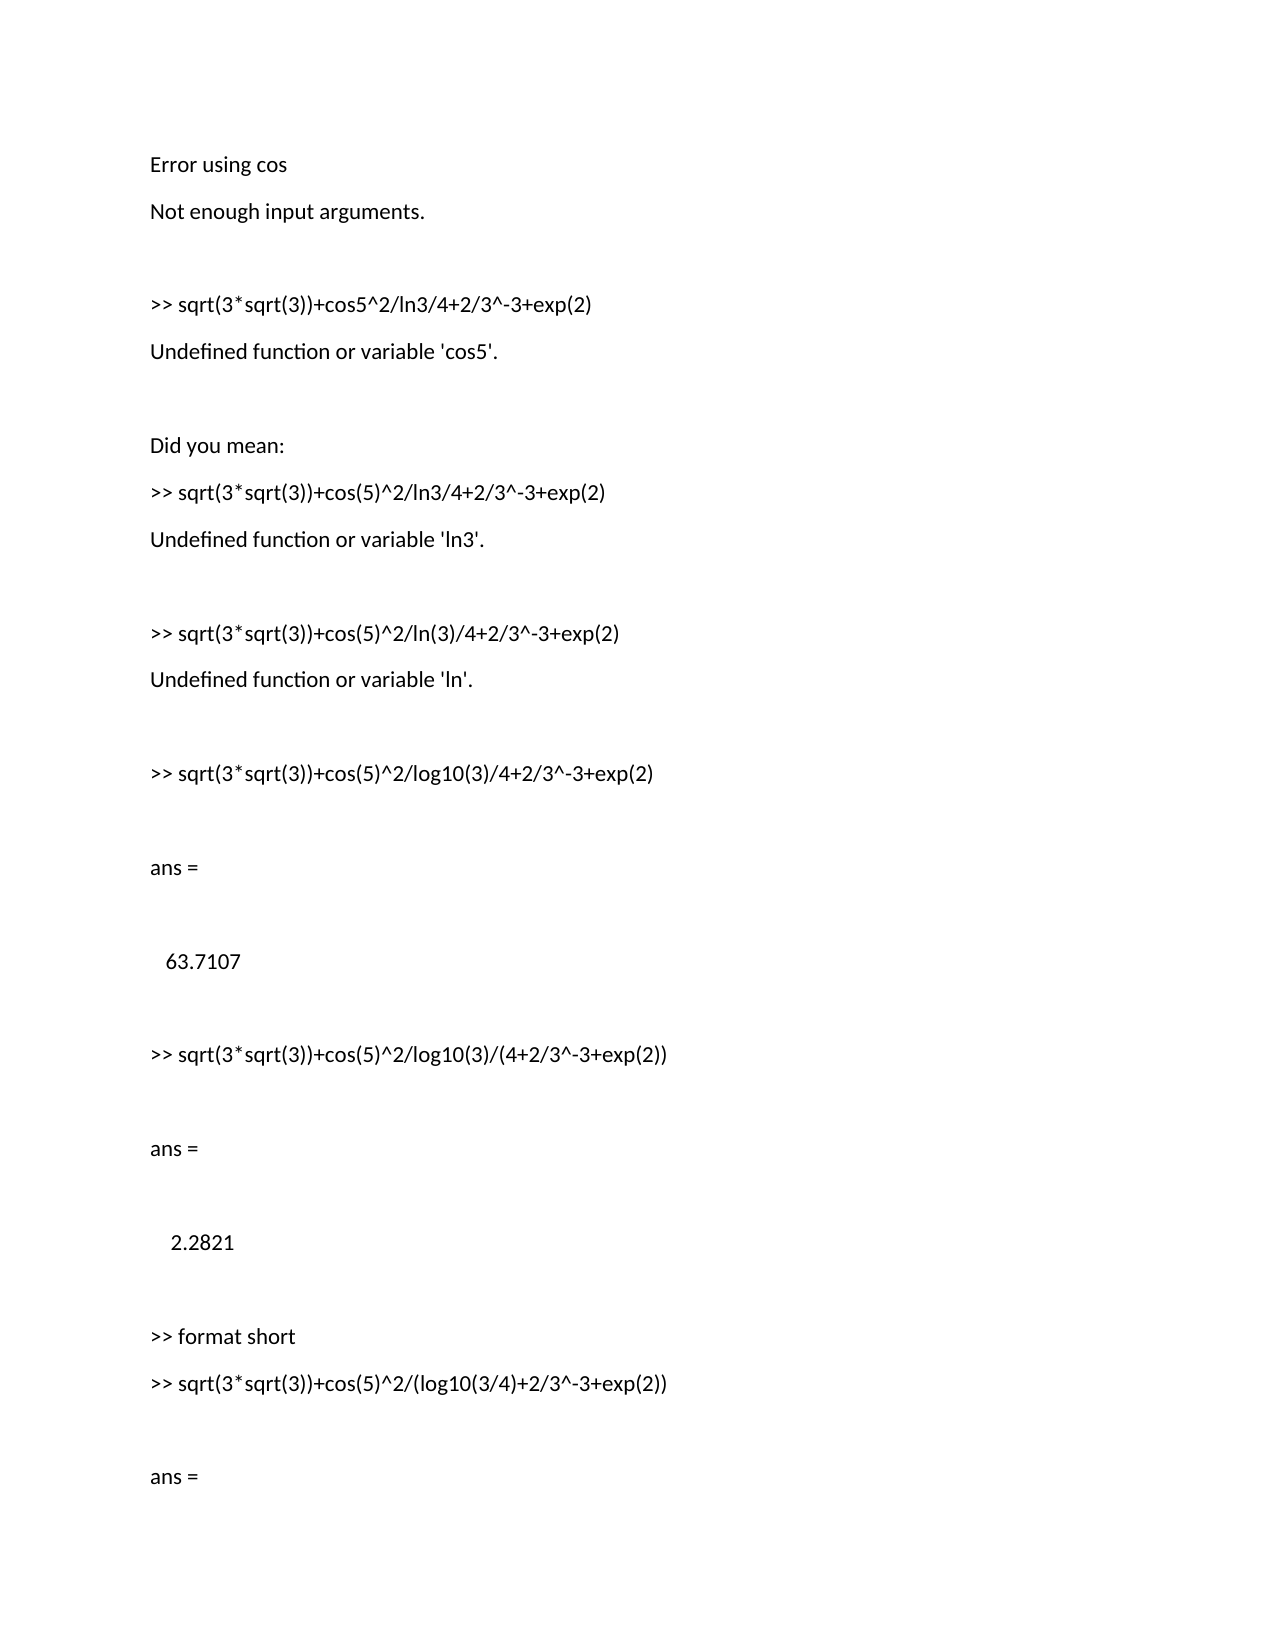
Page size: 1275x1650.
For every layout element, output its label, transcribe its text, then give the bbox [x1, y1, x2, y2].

text 63.7107 [150, 947, 1125, 975]
text >> sqrt(3*sqrt(3))+cos(5)^2/log10(3)/(4+2/3^-3+exp(2)) [150, 1041, 1125, 1069]
text ans = [150, 1134, 1125, 1162]
text >> sqrt(3*sqrt(3))+cos(5)^2/ln(3)/4+2/3^-3+exp(2) [150, 619, 1125, 647]
text >> sqrt(3*sqrt(3))+cos(5)^2/log10(3)/4+2/3^-3+exp(2) [150, 759, 1125, 787]
text >> sqrt(3*sqrt(3))+cos(5)^2/ln3/4+2/3^-3+exp(2) [150, 478, 1125, 506]
text Not enough input arguments. [150, 197, 1125, 225]
text >> format short [150, 1322, 1125, 1350]
text Undefined function or variable 'ln'. [150, 666, 1125, 694]
text 2.2821 [150, 1228, 1125, 1256]
text Did you mean: [150, 431, 1125, 459]
text Undefined function or variable 'ln3'. [150, 525, 1125, 553]
text ans = [150, 1462, 1125, 1491]
text >> sqrt(3*sqrt(3))+cos5^2/ln3/4+2/3^-3+exp(2) [150, 291, 1125, 319]
text Undefined function or variable 'cos5'. [150, 337, 1125, 366]
text ans = [150, 853, 1125, 881]
text Error using cos [150, 150, 1125, 178]
text >> sqrt(3*sqrt(3))+cos(5)^2/(log10(3/4)+2/3^-3+exp(2)) [150, 1369, 1125, 1397]
